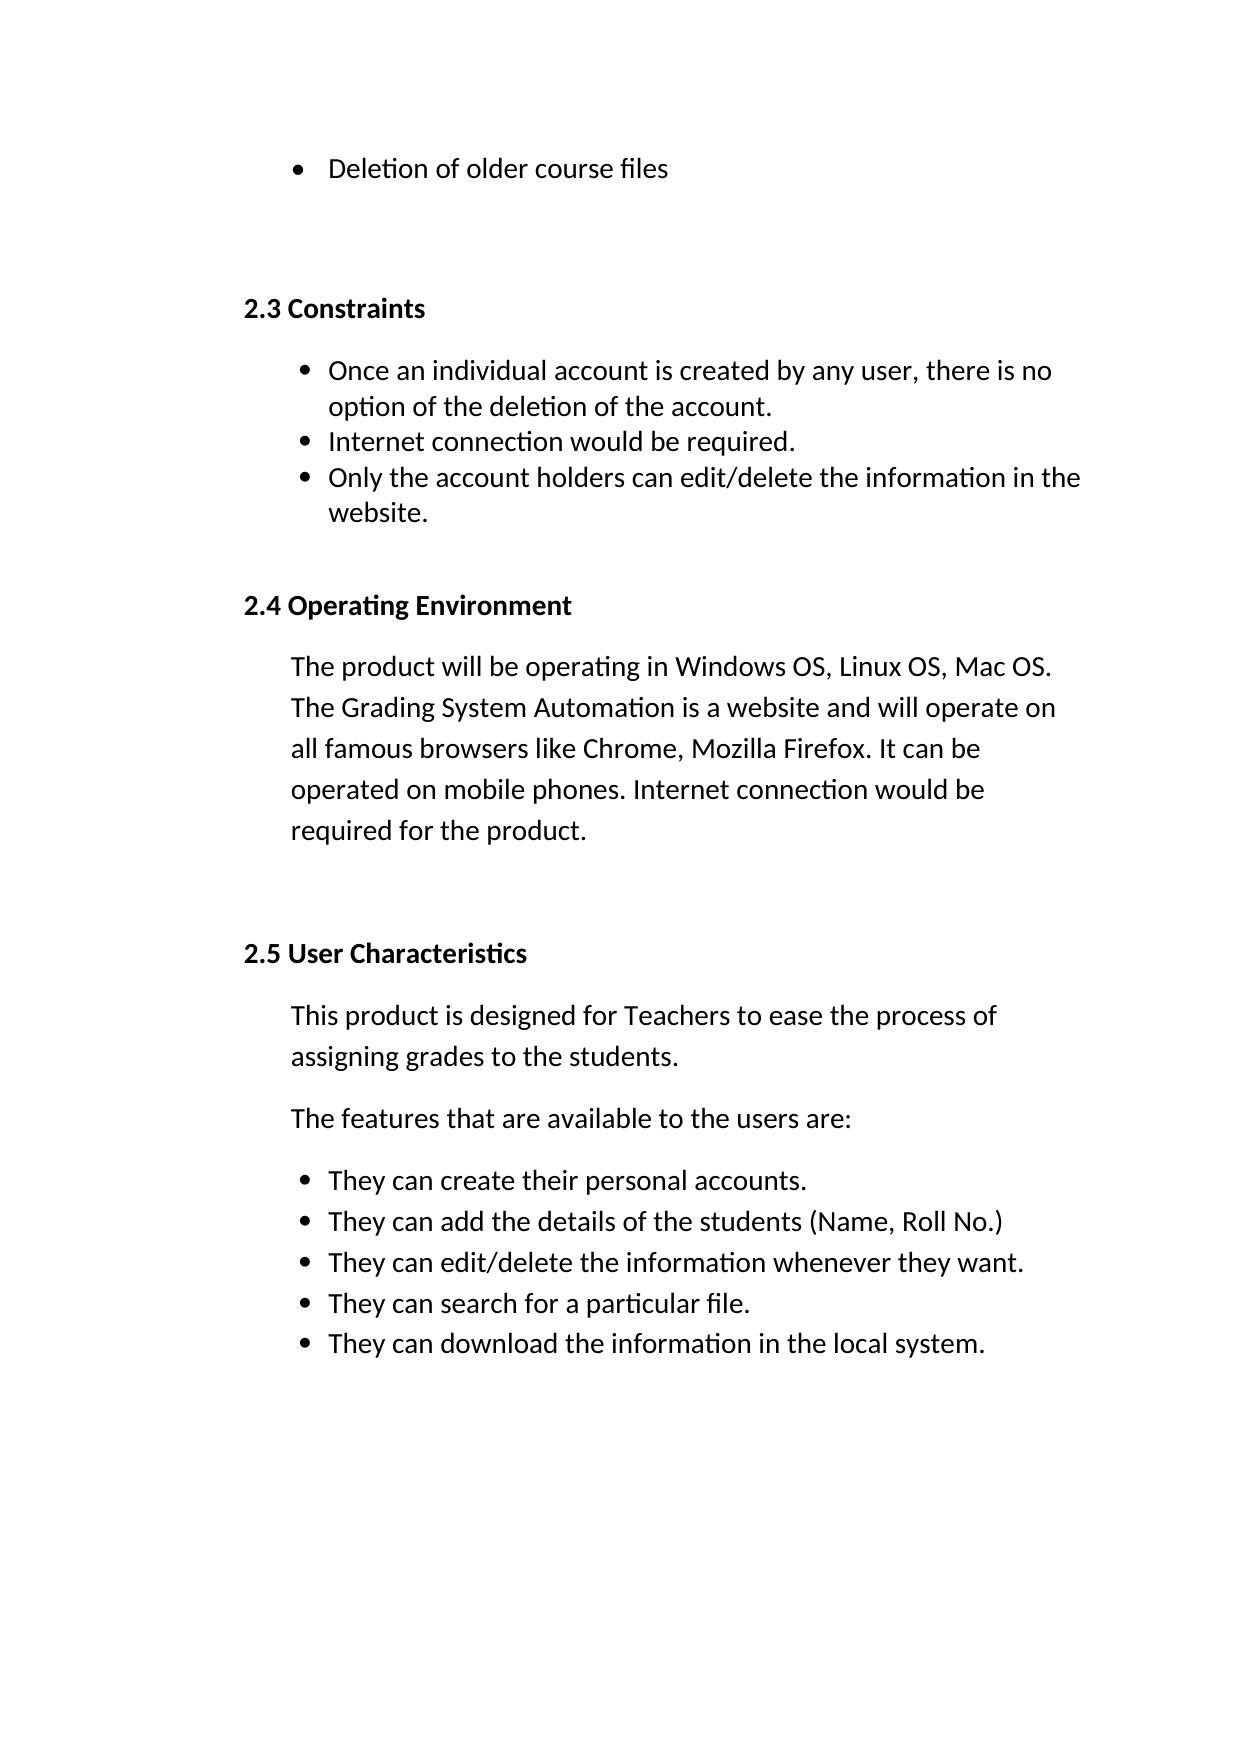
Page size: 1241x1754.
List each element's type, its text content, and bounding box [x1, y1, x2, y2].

text 2.4 Operating Environment [244, 587, 1090, 622]
list They can add the details of the students (Name, Roll No.) [300, 1203, 1090, 1238]
text 2.5 User Characteristics [244, 936, 1090, 971]
list They can edit/delete the information whenever they want. [300, 1244, 1090, 1279]
text The product will be operating in Windows OS, Linux OS, Mac OS. The Grading System Automation is a website and will operate on all famous browsers like Chrome, Mozilla Firefox. It can be operated on mobile phones. Internet connection would be required for the product. [291, 648, 1090, 848]
list Internet connection would be required. [300, 423, 1090, 459]
list They can download the information in the local system. [300, 1326, 1090, 1361]
text The features that are available to the users are: [291, 1100, 1090, 1136]
list They can search for a particular file. [300, 1285, 1090, 1320]
text 2.3 Constraints [244, 290, 1090, 326]
list Deletion of older course files [291, 150, 1090, 186]
list Once an individual account is created by any user, there is no option of the deletion of the account. [300, 352, 1090, 423]
list Only the account holders can edit/delete the information in the website. [300, 459, 1090, 530]
text This product is designed for Teachers to ease the process of assigning grades to the students. [291, 997, 1090, 1074]
list They can create their personal accounts. [300, 1162, 1090, 1197]
